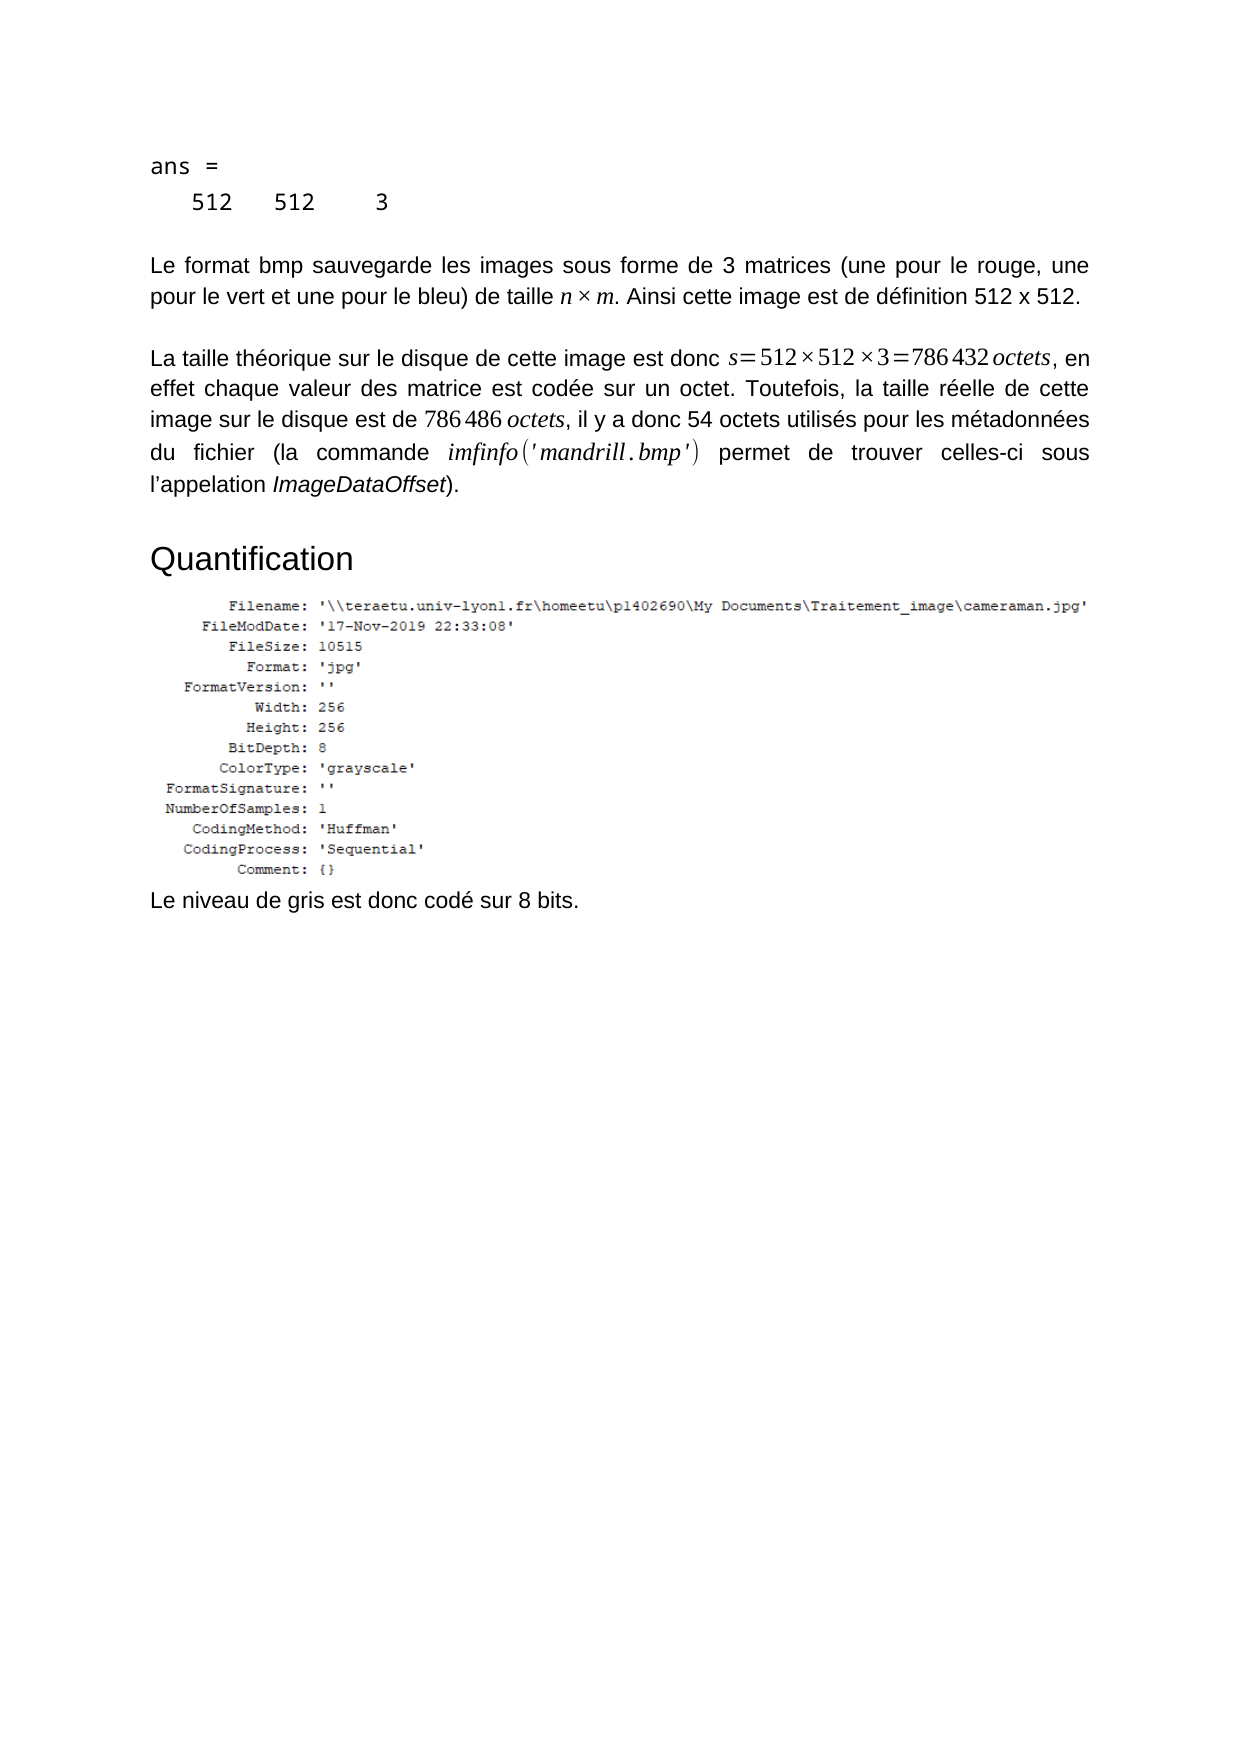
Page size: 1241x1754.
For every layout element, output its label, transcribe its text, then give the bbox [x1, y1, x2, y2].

text Le format bmp sauvegarde les images sous forme de 3 matrices (une pour le rouge, une pour le vert et une pour le bleu) de taille . Ainsi cette image est de définition 512 x 512. [150, 252, 1090, 310]
text 512 512 3 [150, 186, 1090, 217]
picture [150, 589, 1091, 884]
text ans = [150, 150, 1090, 181]
text Le niveau de gris est donc codé sur 8 bits. [150, 887, 1090, 913]
subtitle Quantification [150, 539, 1090, 577]
text La taille théorique sur le disque de cette image est donc , en effet chaque valeur des matrice est codée sur un octet. Toutefois, la taille réelle de cette image sur le disque est de , il y a donc 54 octets utilisés pour les métadonnées du fichier (la commande permet de trouver celles-ci sous l’appelation ImageDataOffset). [150, 344, 1090, 497]
